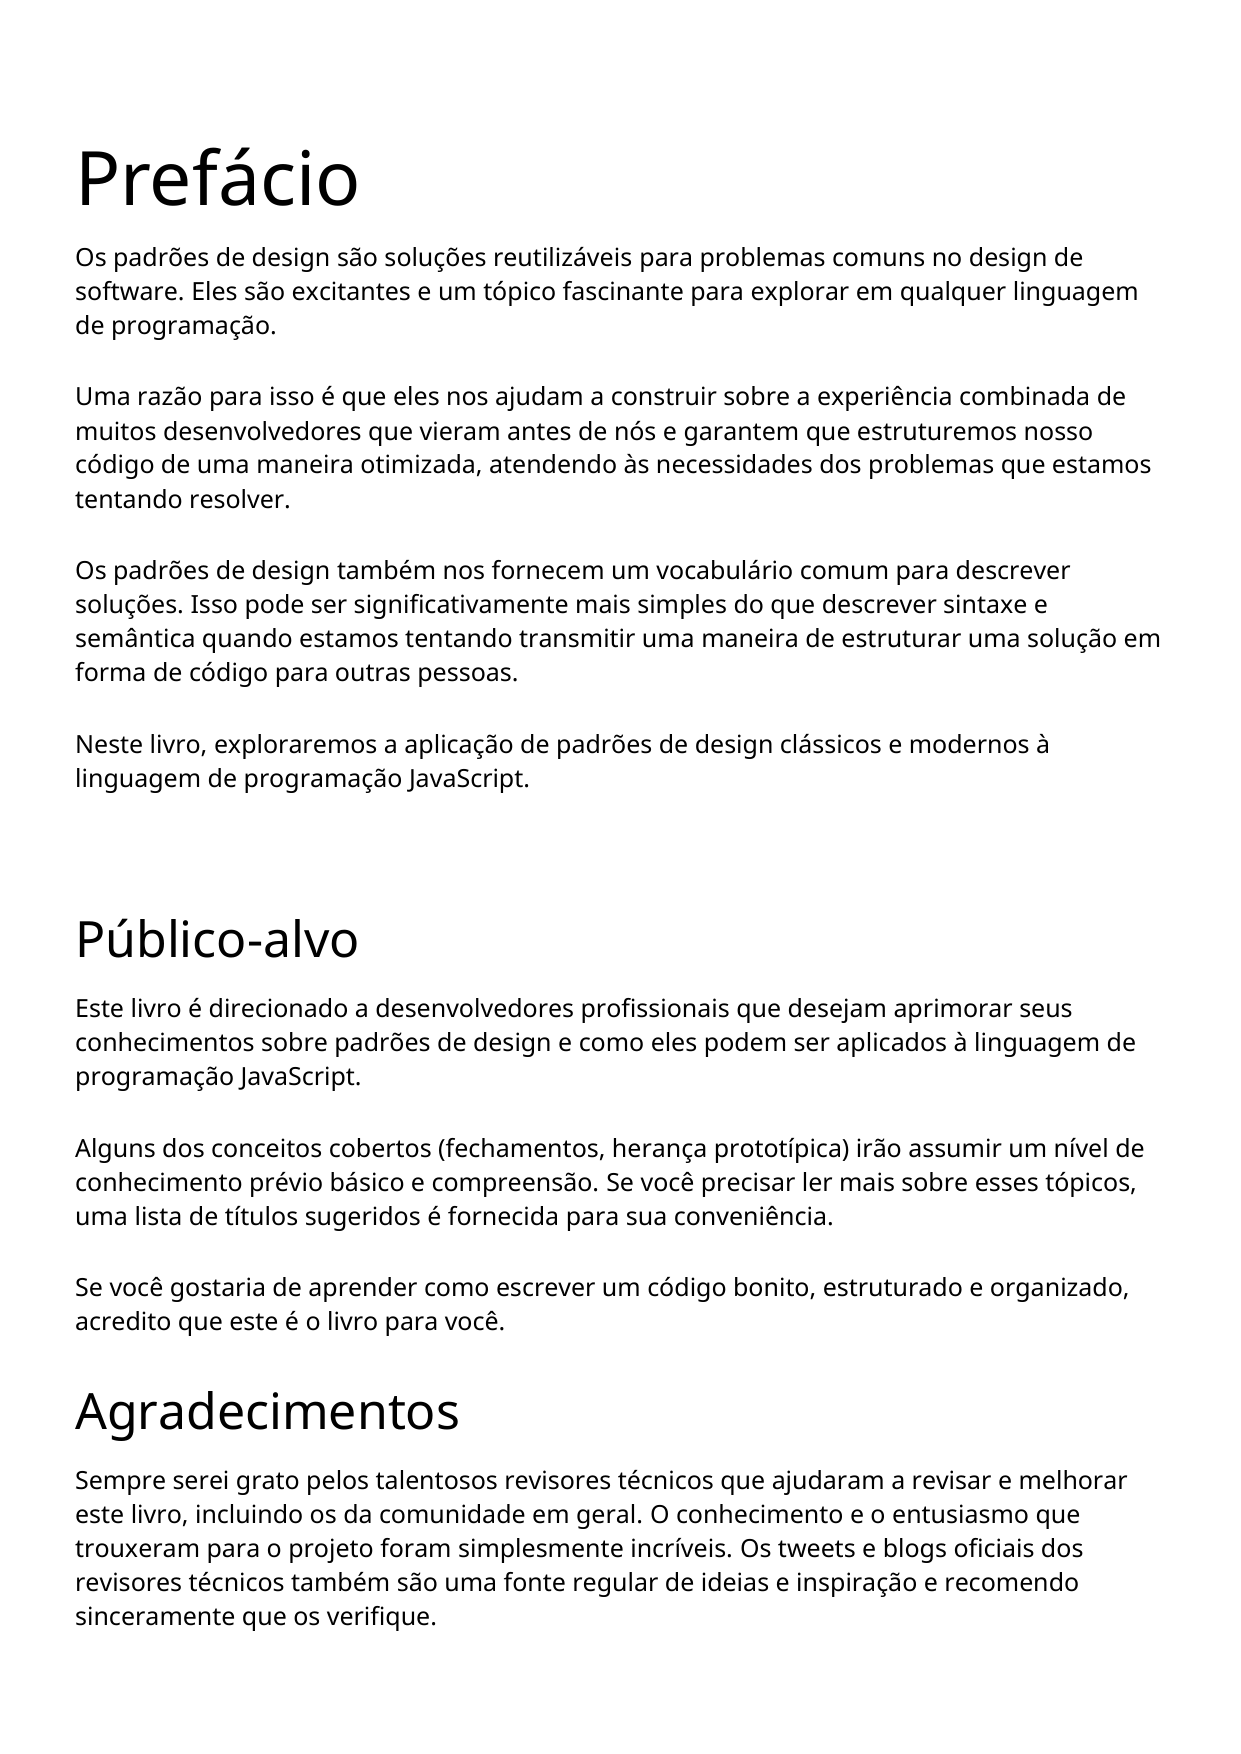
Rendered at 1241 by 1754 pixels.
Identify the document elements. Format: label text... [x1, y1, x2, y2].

text Este livro é direcionado a desenvolvedores profissionais que desejam aprimorar seus conhecimentos sobre padrões de design e como eles podem ser aplicados à linguagem de programação JavaScript. [75, 991, 1165, 1093]
text Prefácio [75, 125, 1165, 227]
text Se você gostaria de aprender como escrever um código bonito, estruturado e organizado, acredito que este é o livro para você. [75, 1270, 1165, 1338]
text Agradecimentos [75, 1376, 1165, 1444]
text Uma razão para isso é que eles nos ajudam a construir sobre a experiência combinada de muitos desenvolvedores que vieram antes de nós e garantem que estruturemos nosso código de uma maneira otimizada, atendendo às necessidades dos problemas que estamos tentando resolver. [75, 379, 1165, 515]
text Os padrões de design também nos fornecem um vocabulário comum para descrever soluções. Isso pode ser significativamente mais simples do que descrever sintaxe e semântica quando estamos tentando transmitir uma maneira de estruturar uma solução em forma de código para outras pessoas. [75, 553, 1165, 689]
text Os padrões de design são soluções reutilizáveis ​​para problemas comuns no design de software. Eles são excitantes e um tópico fascinante para explorar em qualquer linguagem de programação. [75, 239, 1165, 342]
text Alguns dos conceitos cobertos (fechamentos, herança prototípica) irão assumir um nível de conhecimento prévio básico e compreensão. Se você precisar ler mais sobre esses tópicos, uma lista de títulos sugeridos é fornecida para sua conveniência. [75, 1130, 1165, 1232]
text Sempre serei grato pelos talentosos revisores técnicos que ajudaram a revisar e melhorar este livro, incluindo os da comunidade em geral. O conhecimento e o entusiasmo que trouxeram para o projeto foram simplesmente incríveis. Os tweets e blogs oficiais dos revisores técnicos também são uma fonte regular de ideias e inspiração e recomendo sinceramente que os verifique. [75, 1462, 1165, 1633]
text Público-alvo [75, 904, 1165, 972]
text Neste livro, exploraremos a aplicação de padrões de design clássicos e modernos à linguagem de programação JavaScript. [75, 727, 1165, 795]
